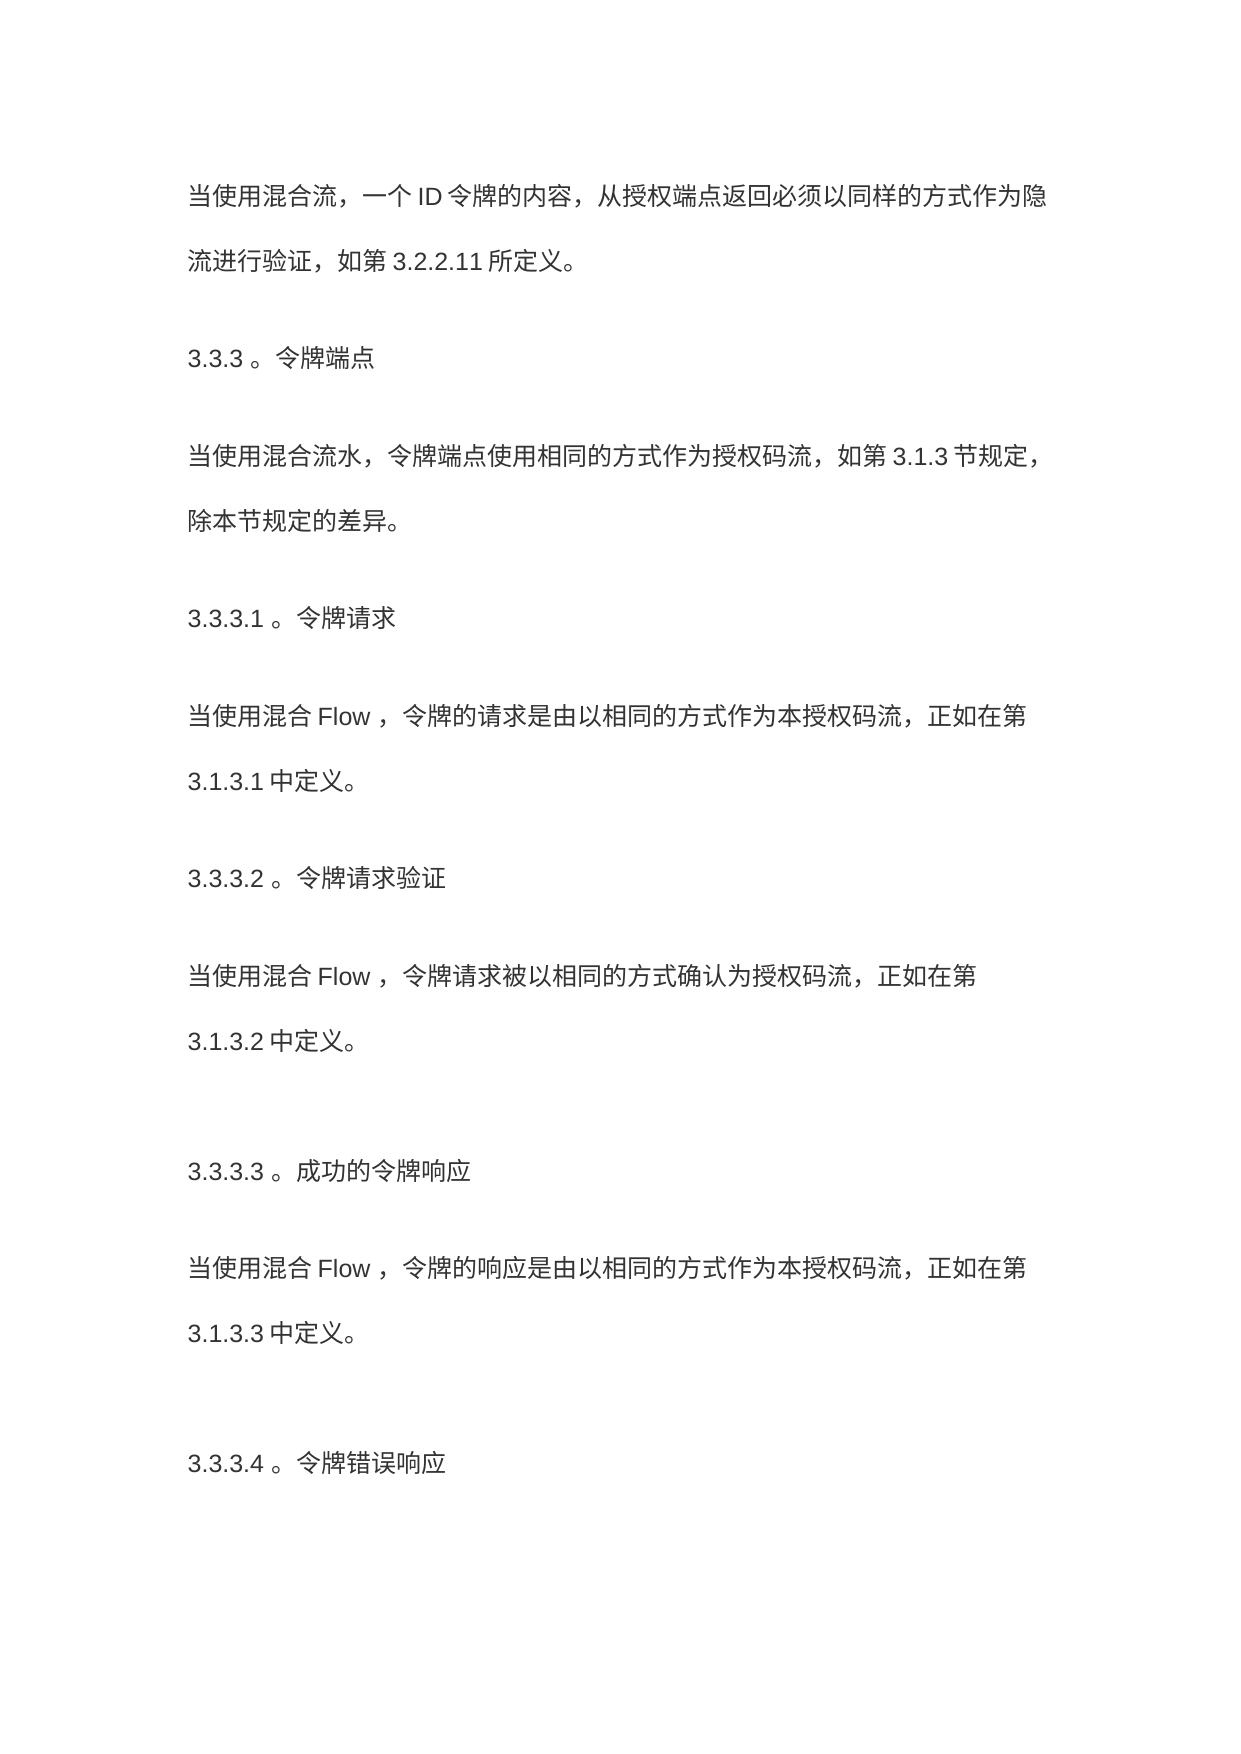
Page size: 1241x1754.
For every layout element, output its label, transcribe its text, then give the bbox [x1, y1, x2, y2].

text 当使用混合流水，令牌端点使用相同的方式作为授权码流，如第3.1.3节规定，除本节规定的差异。 [187, 422, 1053, 552]
text 3.3.3.4 。令牌错误响应 [187, 1429, 1053, 1494]
text 3.3.3.3 。成功的令牌响应 [187, 1137, 1053, 1202]
text 3.3.3.1 。令牌请求 [187, 584, 1053, 649]
text 3.3.3.2 。令牌请求验证 [187, 844, 1053, 909]
text 3.3.3 。令牌端点 [187, 324, 1053, 389]
text 当使用混合Flow ，令牌的请求是由以相同的方式作为本授权码流，正如在第3.1.3.1中定义。 [187, 682, 1053, 812]
text 当使用混合流，一个ID令牌的内容，从授权端点返回必须以同样的方式作为隐流进行验证，如第3.2.2.11所定义。 [187, 162, 1053, 292]
text 当使用混合Flow ，令牌请求被以相同的方式确认为授权码流，正如在第3.1.3.2中定义。 [187, 942, 1053, 1072]
text 当使用混合Flow ，令牌的响应是由以相同的方式作为本授权码流，正如在第3.1.3.3中定义。 [187, 1234, 1053, 1364]
